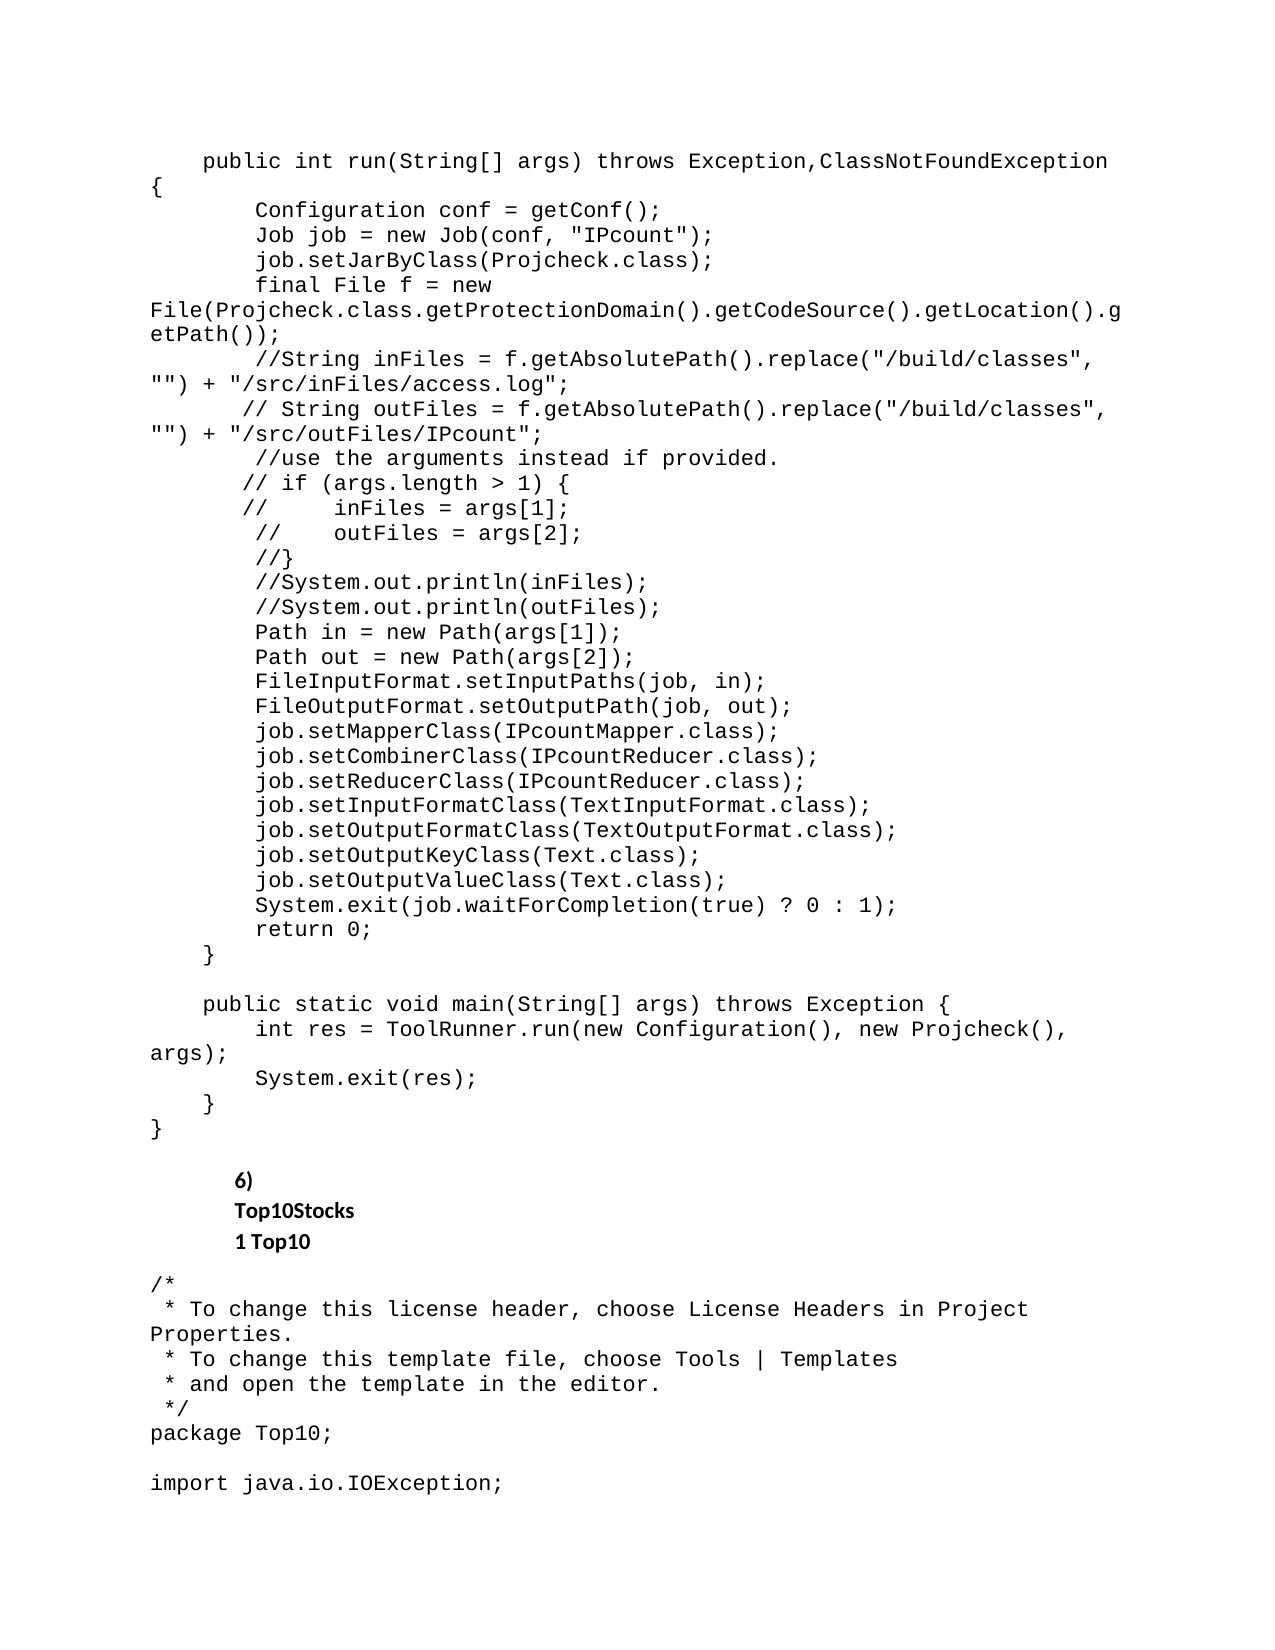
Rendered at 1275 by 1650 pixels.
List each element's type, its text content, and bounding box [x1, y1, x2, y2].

text int res = ToolRunner.run(new Configuration(), new Projcheck(), args); [150, 1018, 1125, 1067]
text //System.out.println(inFiles); [150, 571, 1125, 596]
text public static void main(String[] args) throws Exception { [150, 993, 1125, 1018]
text * To change this license header, choose License Headers in Project Properties. [150, 1298, 1125, 1348]
list 6) [234, 1166, 1125, 1194]
text } [150, 1117, 1125, 1142]
text Path out = new Path(args[2]); [150, 646, 1125, 671]
text final File f = new File(Projcheck.class.getProtectionDomain().getCodeSource().getLocation().getPath()); [150, 274, 1125, 348]
text job.setReducerClass(IPcountReducer.class); [150, 770, 1125, 794]
text import java.io.IOException; [150, 1472, 1125, 1497]
text Configuration conf = getConf(); [150, 199, 1125, 224]
text job.setCombinerClass(IPcountReducer.class); [150, 745, 1125, 770]
text System.exit(job.waitForCompletion(true) ? 0 : 1); [150, 894, 1125, 918]
text public int run(String[] args) throws Exception,ClassNotFoundException { [150, 150, 1125, 199]
text job.setInputFormatClass(TextInputFormat.class); [150, 794, 1125, 819]
text //} [150, 547, 1125, 571]
text */ [150, 1398, 1125, 1422]
text // inFiles = args[1]; [150, 497, 1125, 522]
text // if (args.length > 1) { [150, 472, 1125, 497]
text FileInputFormat.setInputPaths(job, in); [150, 671, 1125, 695]
text return 0; [150, 918, 1125, 943]
text job.setOutputValueClass(Text.class); [150, 869, 1125, 894]
text // String outFiles = f.getAbsolutePath().replace("/build/classes", "") + "/src/outFiles/IPcount"; [150, 398, 1125, 447]
text } [150, 943, 1125, 968]
text Path in = new Path(args[1]); [150, 621, 1125, 646]
text * and open the template in the editor. [150, 1373, 1125, 1398]
text * To change this template file, choose Tools | Templates [150, 1348, 1125, 1373]
text //System.out.println(outFiles); [150, 596, 1125, 621]
list 1 Top10 [234, 1227, 1125, 1255]
text Job job = new Job(conf, "IPcount"); [150, 224, 1125, 249]
text //String inFiles = f.getAbsolutePath().replace("/build/classes", "") + "/src/inFiles/access.log"; [150, 348, 1125, 398]
text job.setMapperClass(IPcountMapper.class); [150, 720, 1125, 745]
text // outFiles = args[2]; [150, 522, 1125, 547]
text job.setOutputFormatClass(TextOutputFormat.class); [150, 819, 1125, 844]
text /* [150, 1274, 1125, 1298]
text package Top10; [150, 1422, 1125, 1447]
list Top10Stocks [234, 1197, 1125, 1225]
text System.exit(res); [150, 1067, 1125, 1092]
text job.setJarByClass(Projcheck.class); [150, 249, 1125, 274]
text FileOutputFormat.setOutputPath(job, out); [150, 695, 1125, 720]
text //use the arguments instead if provided. [150, 447, 1125, 472]
text job.setOutputKeyClass(Text.class); [150, 844, 1125, 869]
text } [150, 1092, 1125, 1117]
